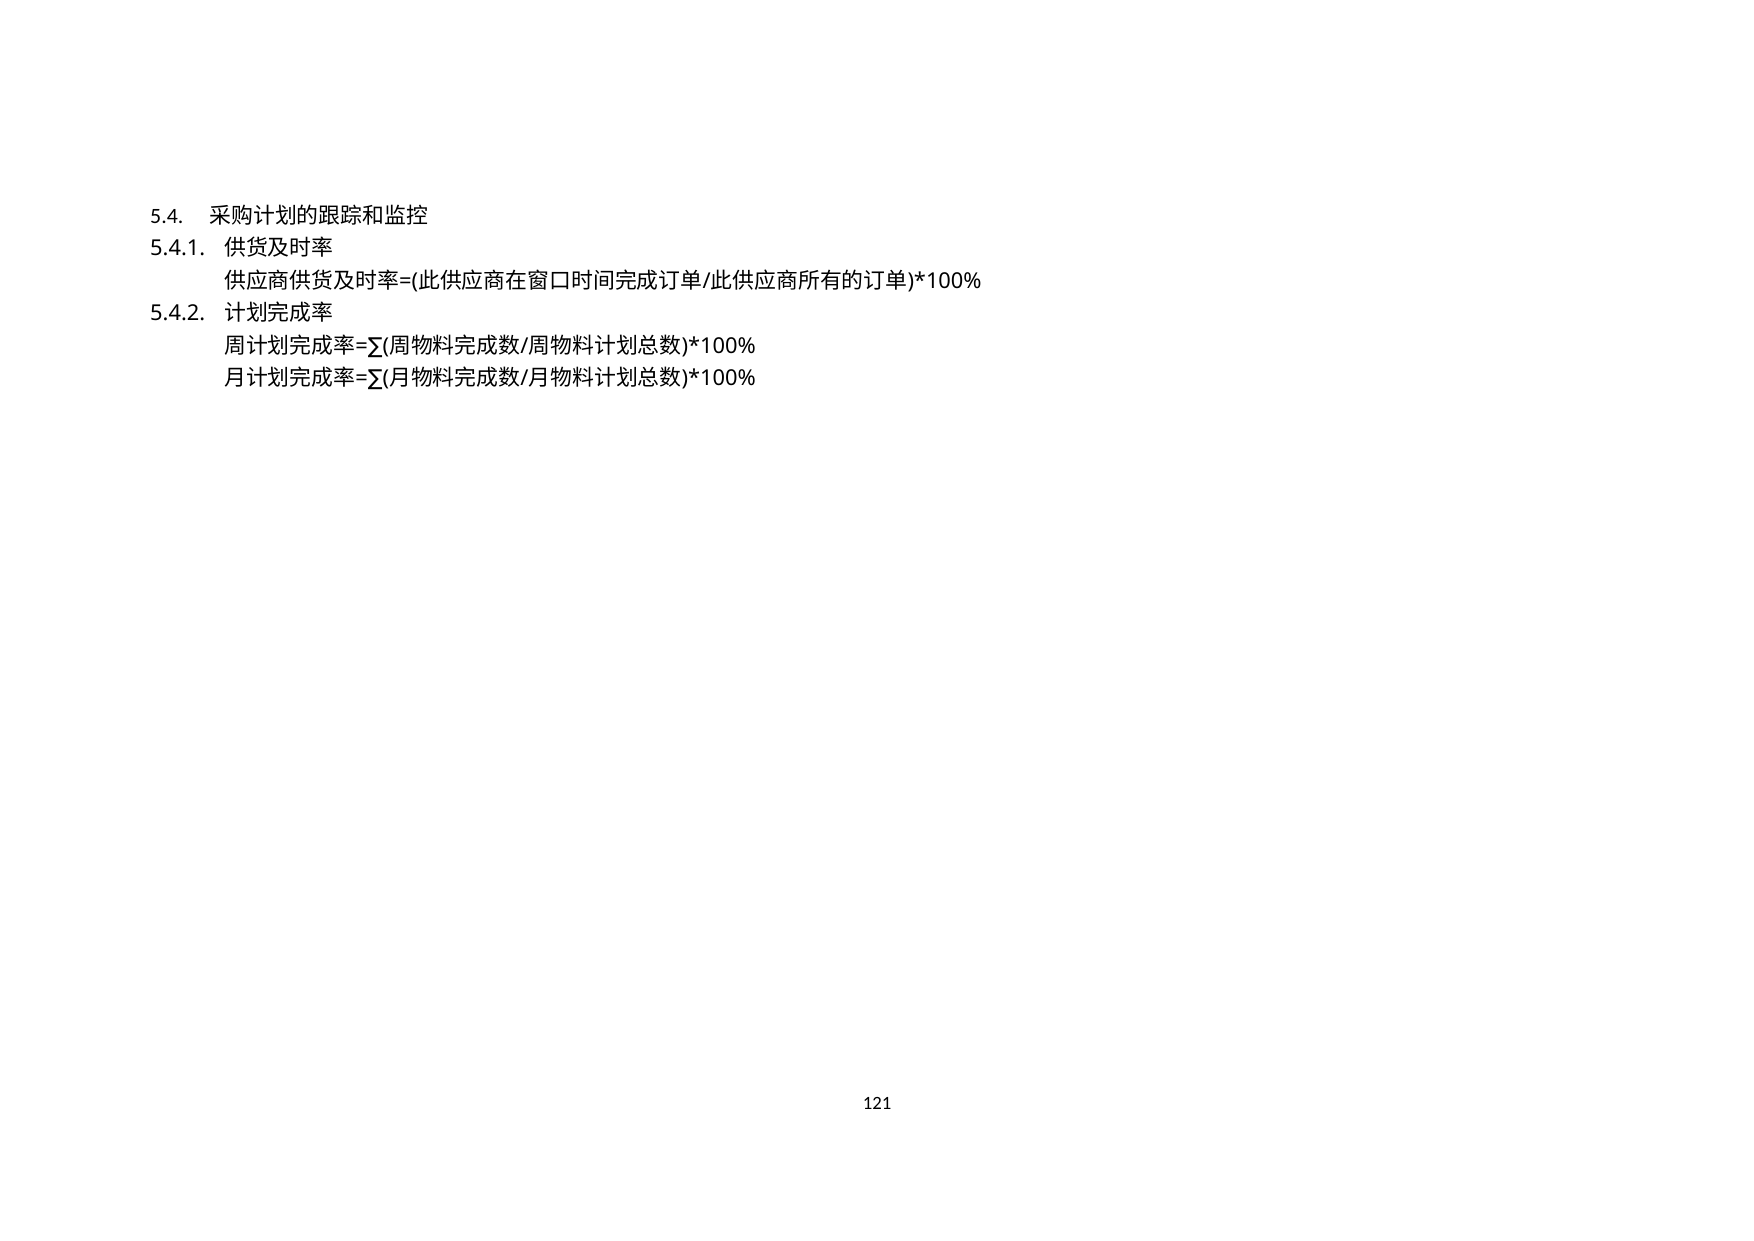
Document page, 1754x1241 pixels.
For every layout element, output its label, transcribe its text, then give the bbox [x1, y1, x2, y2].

text 供应商供货及时率=(此供应商在窗口时间完成订单/此供应商所有的订单)*100% [224, 263, 1604, 295]
text 月计划完成率=∑(月物料完成数/月物料计划总数)*100% [224, 360, 1604, 393]
list 计划完成率 [150, 295, 1604, 328]
list 供货及时率 [150, 230, 1604, 263]
text 周计划完成率=∑(周物料完成数/周物料计划总数)*100% [224, 328, 1604, 360]
list 采购计划的跟踪和监控 [150, 198, 1604, 230]
